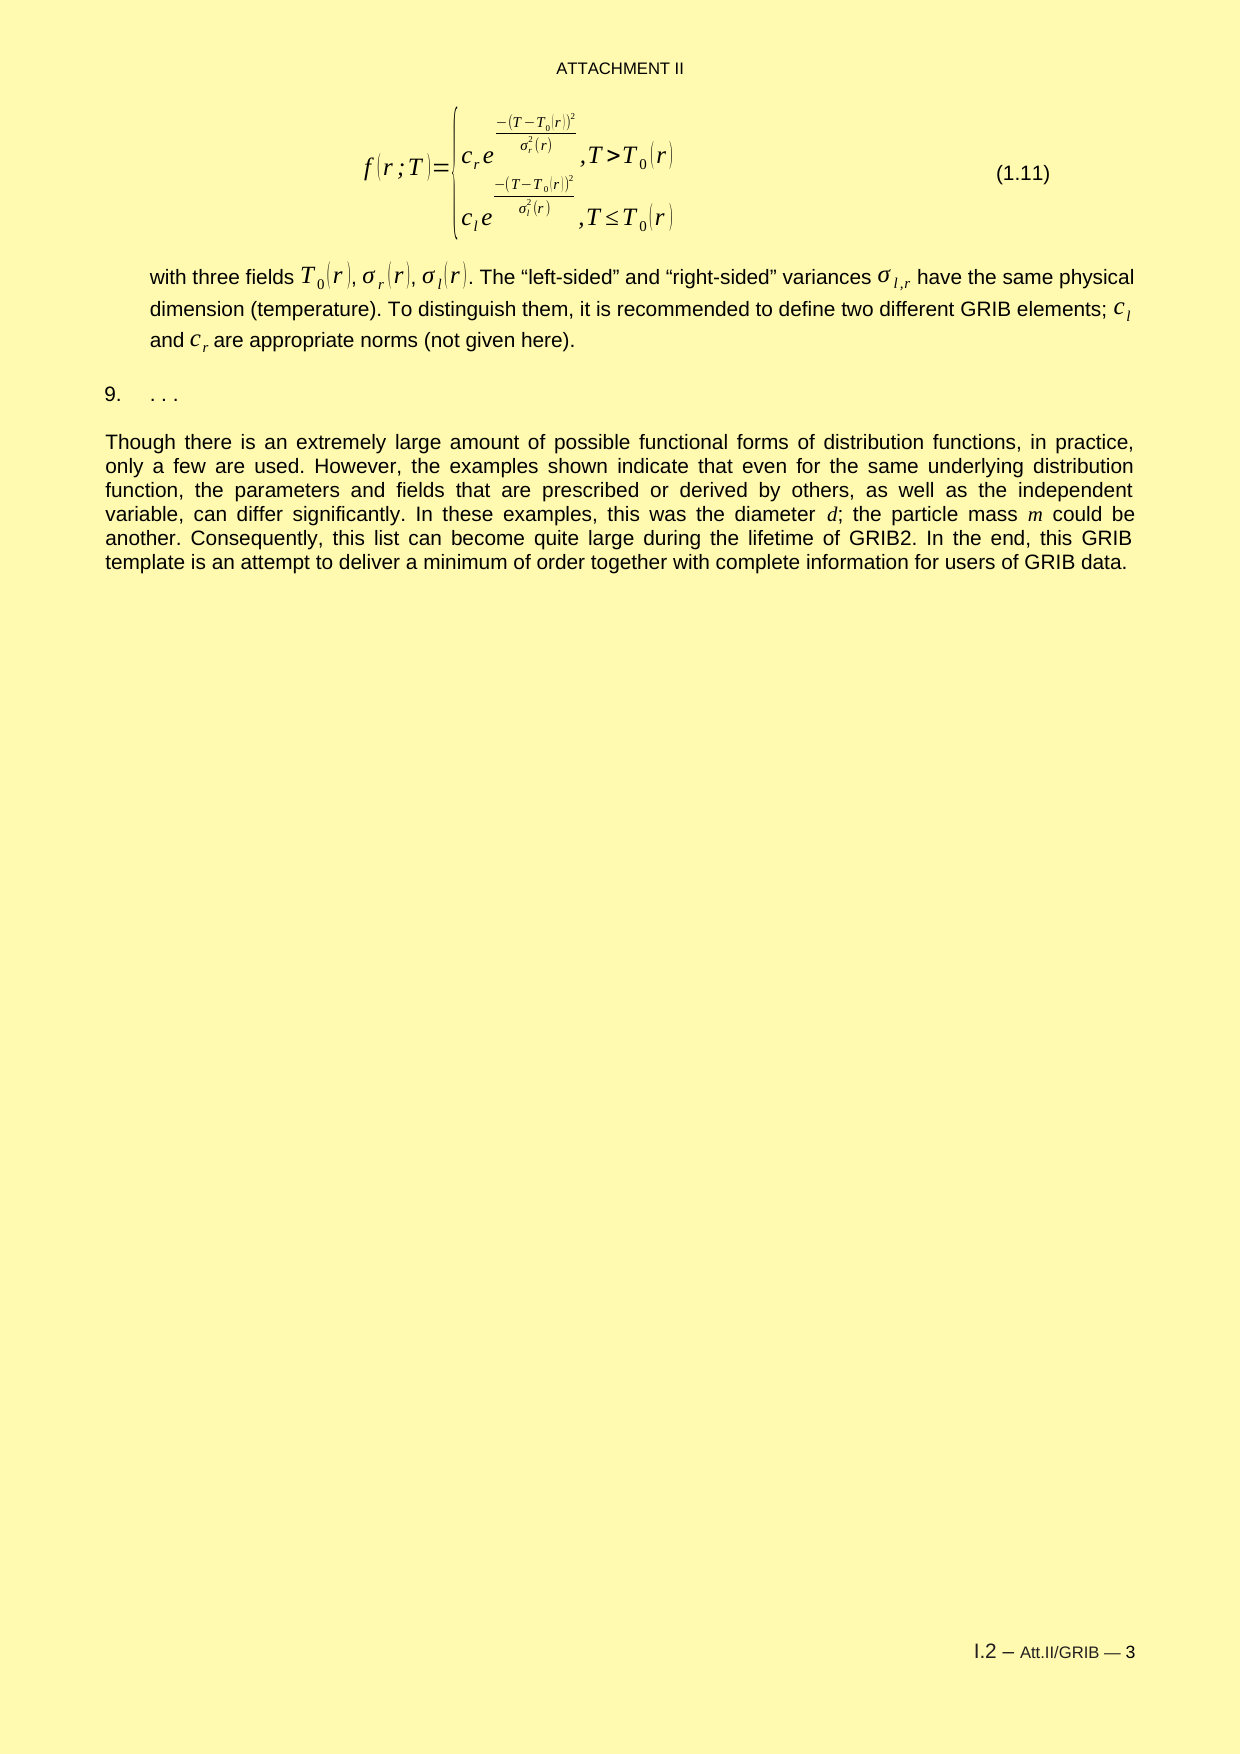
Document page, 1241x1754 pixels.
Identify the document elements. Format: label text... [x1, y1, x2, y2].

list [104, 105, 1135, 382]
text Though there is an extremely large amount of possible functional forms of distribution functions, in practice, only a few are used. However, the examples shown indicate that even for the same underlying distribution function, the parameters and fields that are prescribed or derived by others, as well as the independent variable, can differ significantly. In these examples, this was the diameter d; the particle mass m could be another. Consequently, this list can become quite large during the lifetime of GRIB2. In the end, this GRIB template is an attempt to deliver a minimum of order together with complete information for users of GRIB data. [105, 430, 1135, 574]
list 9. . . . [104, 382, 1135, 406]
